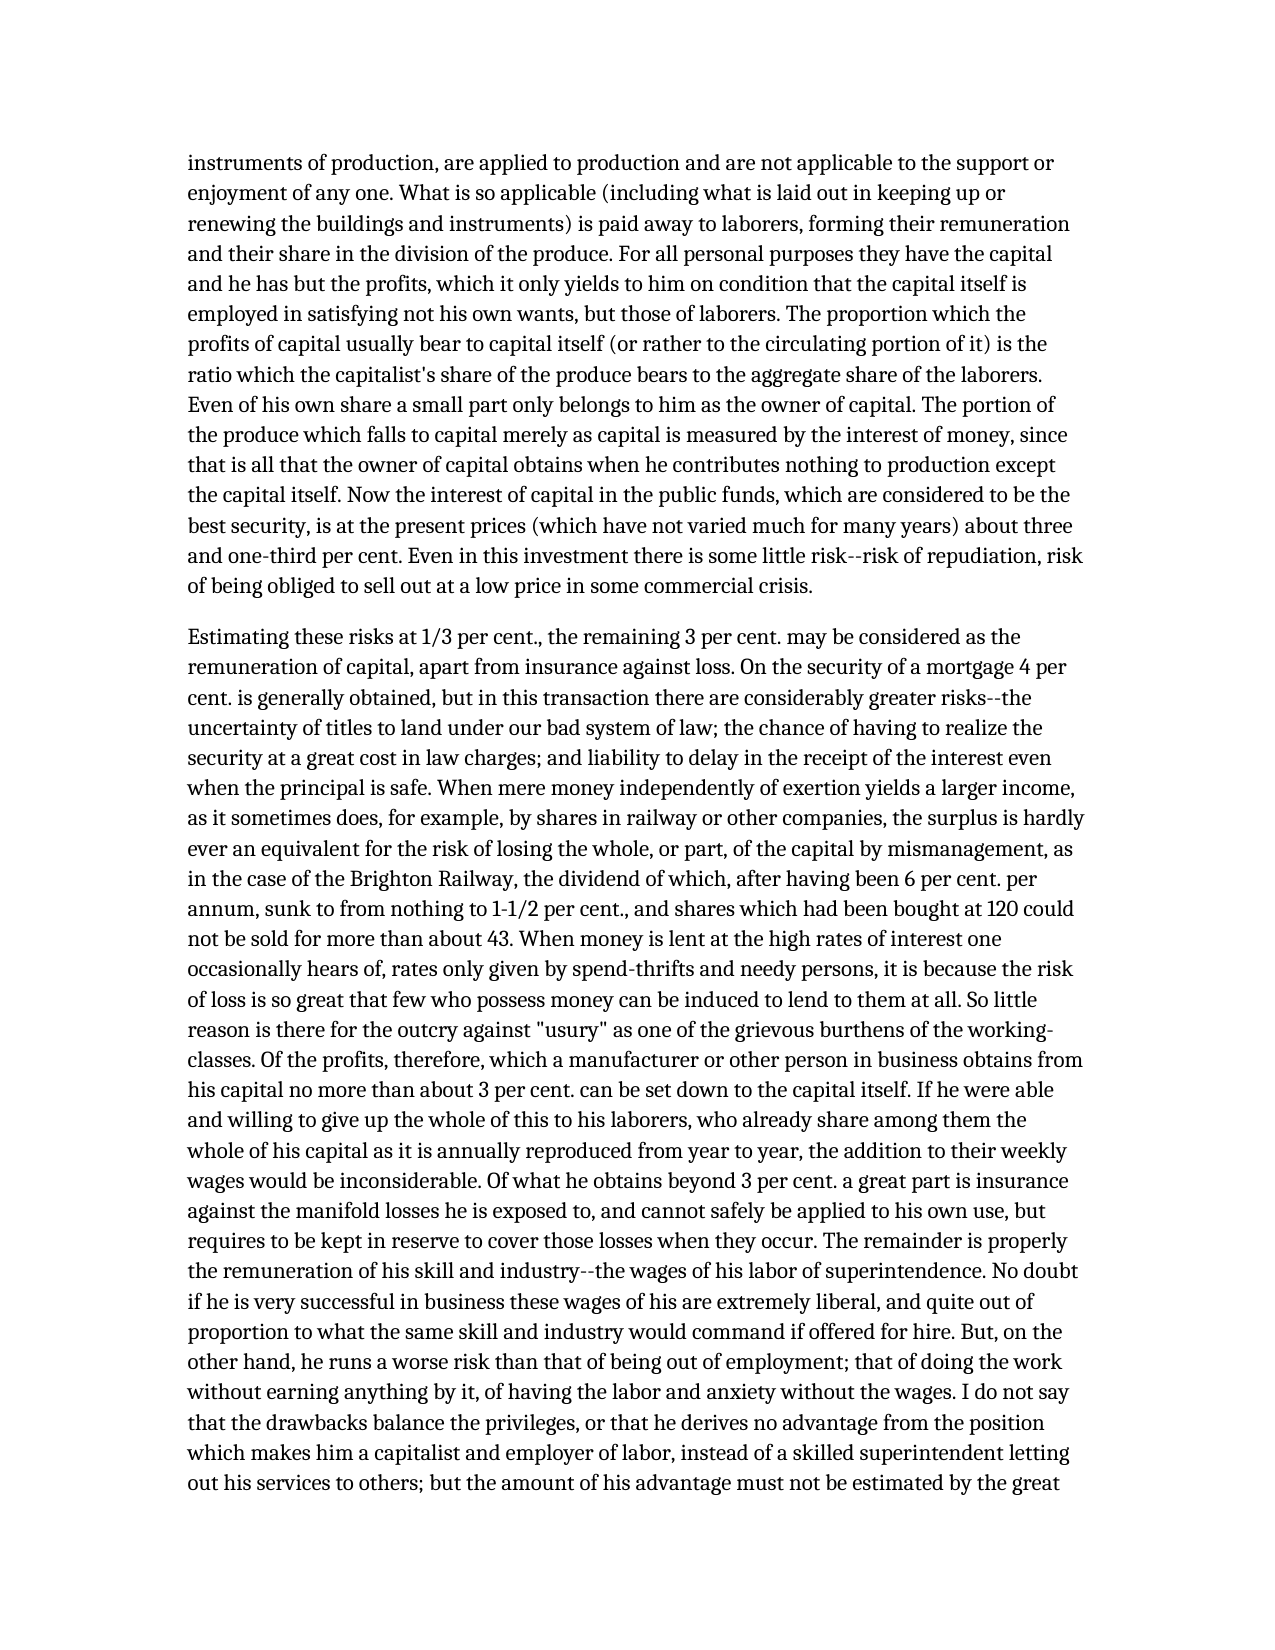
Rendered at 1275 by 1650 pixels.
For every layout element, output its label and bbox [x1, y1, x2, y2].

text [187, 624, 1087, 1496]
text [187, 150, 1087, 599]
